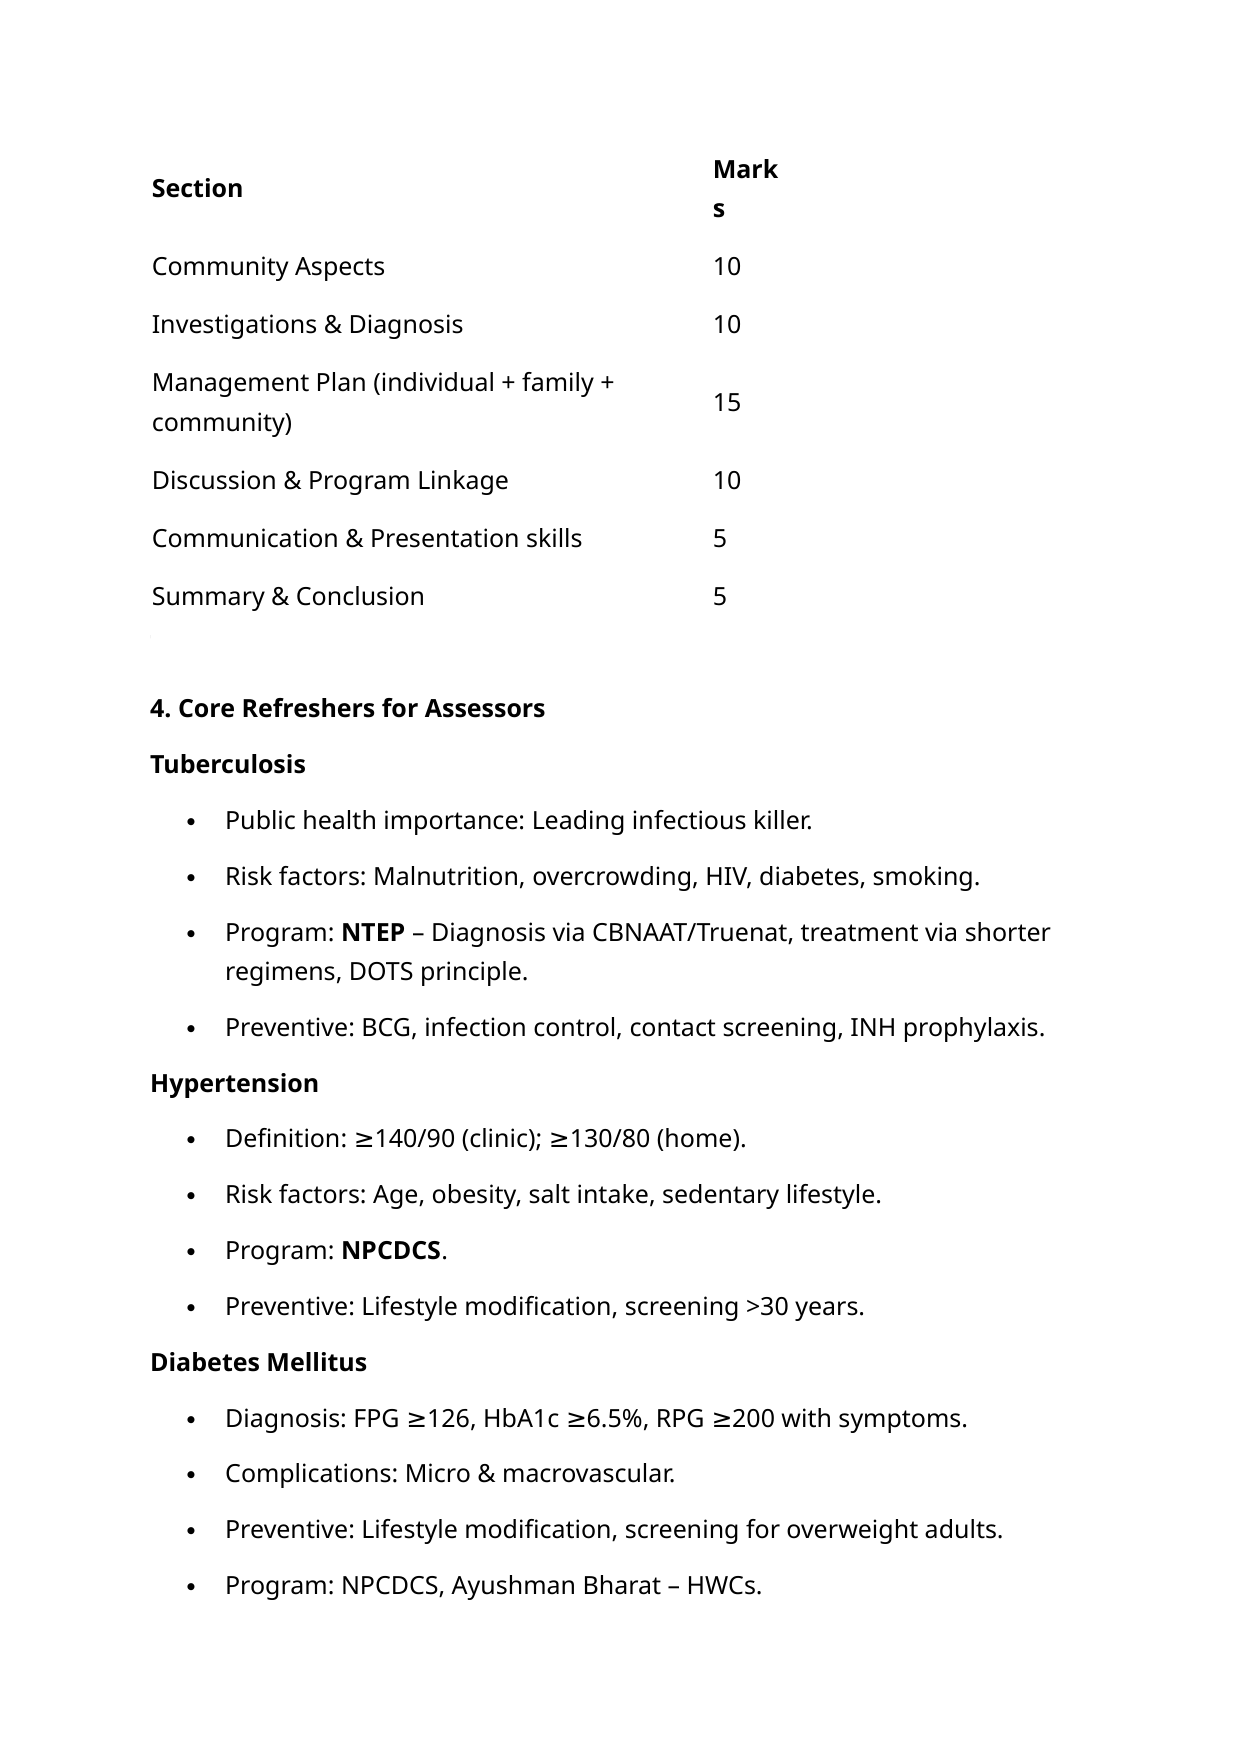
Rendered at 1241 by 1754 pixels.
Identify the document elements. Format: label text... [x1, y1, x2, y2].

list Public health importance: Leading infectious killer. [187, 803, 1090, 837]
table_cell 10 [711, 461, 789, 519]
table_cell 5 [711, 519, 789, 577]
text Tuberculosis [150, 747, 1090, 781]
table_cell Discussion & Program Linkage [150, 461, 711, 519]
table_cell Community Aspects [150, 247, 711, 305]
list Risk factors: Age, obesity, salt intake, sedentary lifestyle. [187, 1177, 1090, 1211]
list Diagnosis: FPG ≥126, HbA1c ≥6.5%, RPG ≥200 with symptoms. [187, 1400, 1090, 1434]
list Program: NPCDCS. [187, 1233, 1090, 1267]
list Preventive: Lifestyle modification, screening for overweight adults. [187, 1512, 1090, 1546]
list Preventive: Lifestyle modification, screening >30 years. [187, 1288, 1090, 1323]
text 4. Core Refreshers for Assessors [150, 691, 1090, 725]
table_cell 15 [711, 364, 789, 461]
text Hypertension [150, 1065, 1090, 1099]
table_cell Management Plan (individual + family + community) [150, 364, 711, 461]
list Definition: ≥140/90 (clinic); ≥130/80 (home). [187, 1121, 1090, 1155]
table_cell 10 [711, 247, 789, 305]
list Program: NPCDCS, Ayushman Bharat – HWCs. [187, 1568, 1090, 1602]
table_cell Summary & Conclusion [150, 577, 711, 635]
table_cell Investigations & Diagnosis [150, 305, 711, 363]
list Program: NTEP – Diagnosis via CBNAAT/Truenat, treatment via shorter regimens, DOTS principle. [187, 914, 1090, 988]
table_cell 5 [711, 577, 789, 635]
list Risk factors: Malnutrition, overcrowding, HIV, diabetes, smoking. [187, 858, 1090, 893]
list Complications: Micro & macrovascular. [187, 1456, 1090, 1490]
table_cell 10 [711, 305, 789, 363]
table_cell Communication & Presentation skills [150, 519, 711, 577]
list Preventive: BCG, infection control, contact screening, INH prophylaxis. [187, 1009, 1090, 1043]
text Diabetes Mellitus [150, 1344, 1090, 1378]
table_header Section [150, 150, 711, 247]
table_header Marks [711, 150, 789, 247]
